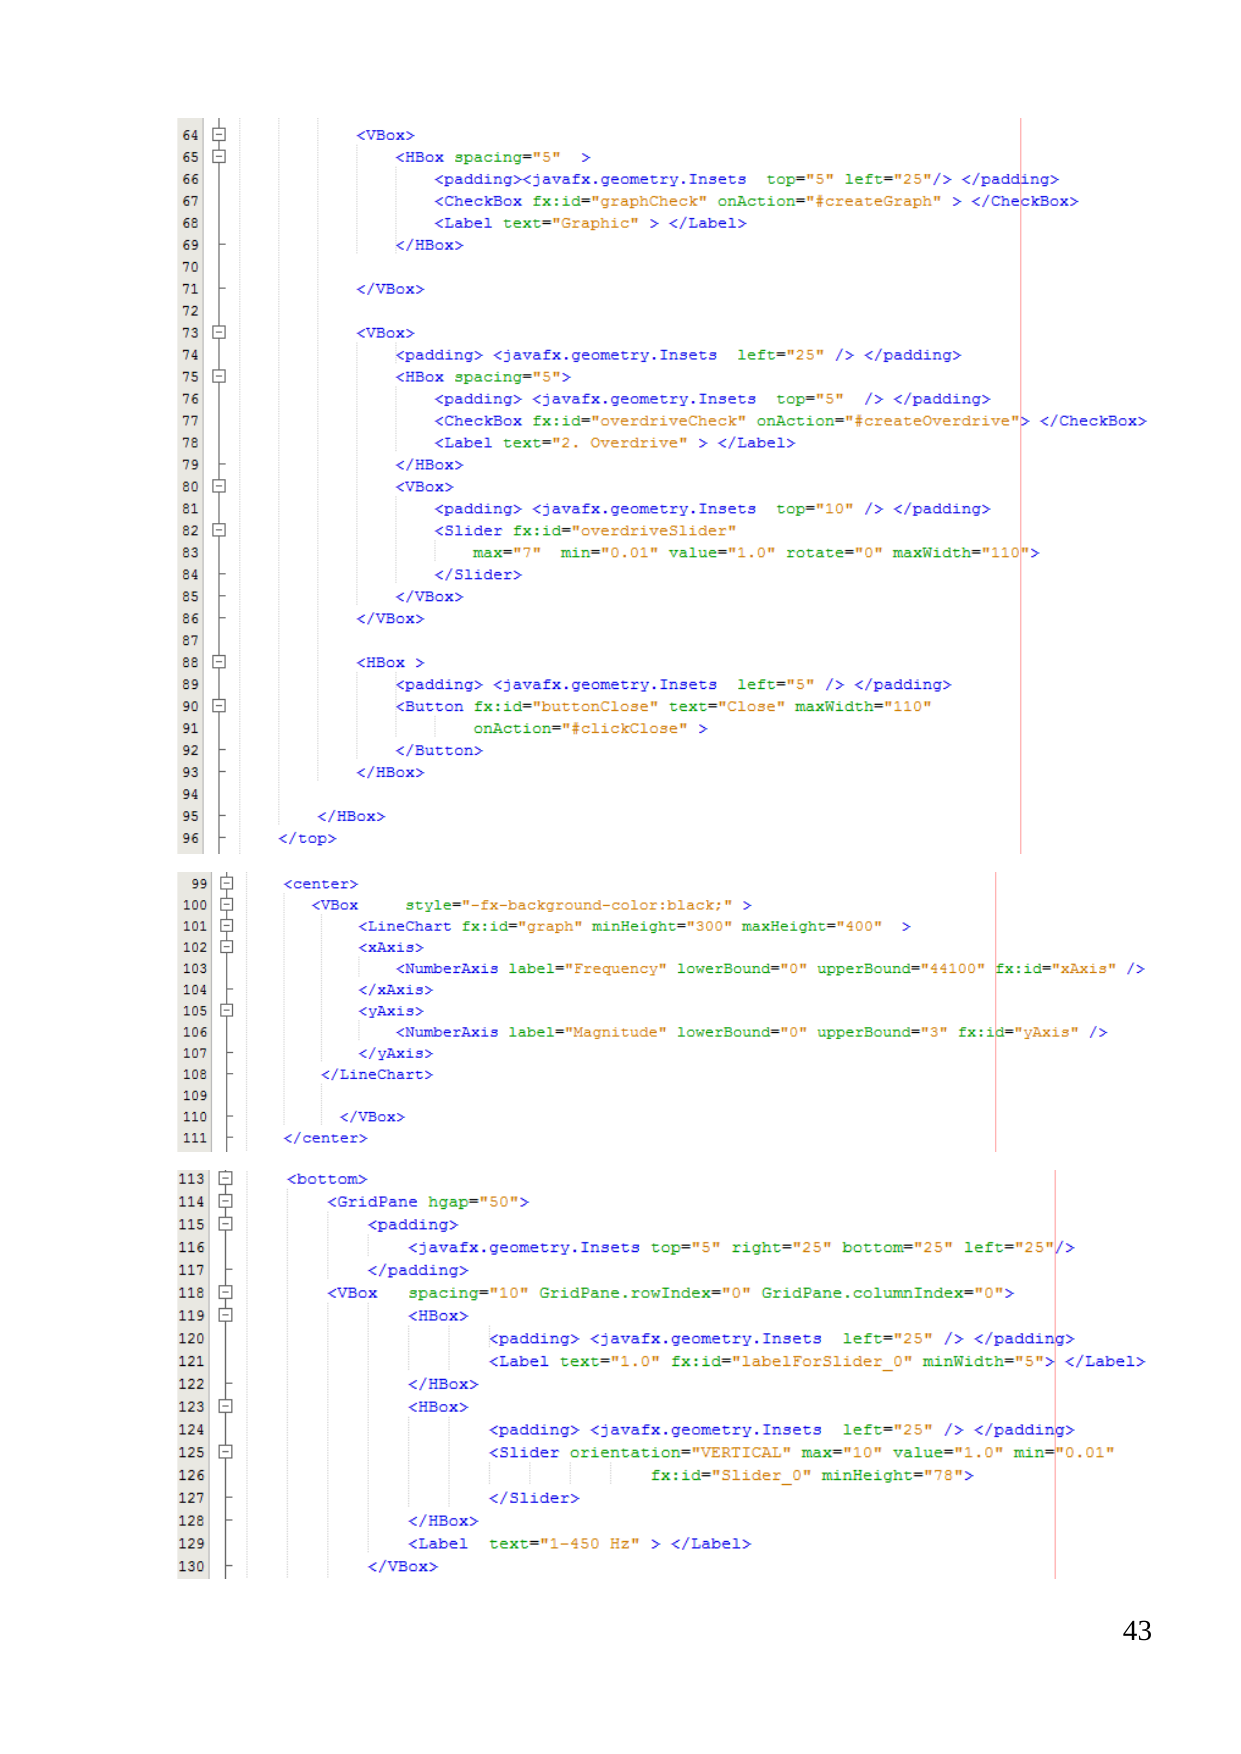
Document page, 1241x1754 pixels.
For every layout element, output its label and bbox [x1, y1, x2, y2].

picture [177, 872, 1152, 1152]
picture [177, 118, 1152, 854]
picture [177, 1170, 1152, 1579]
